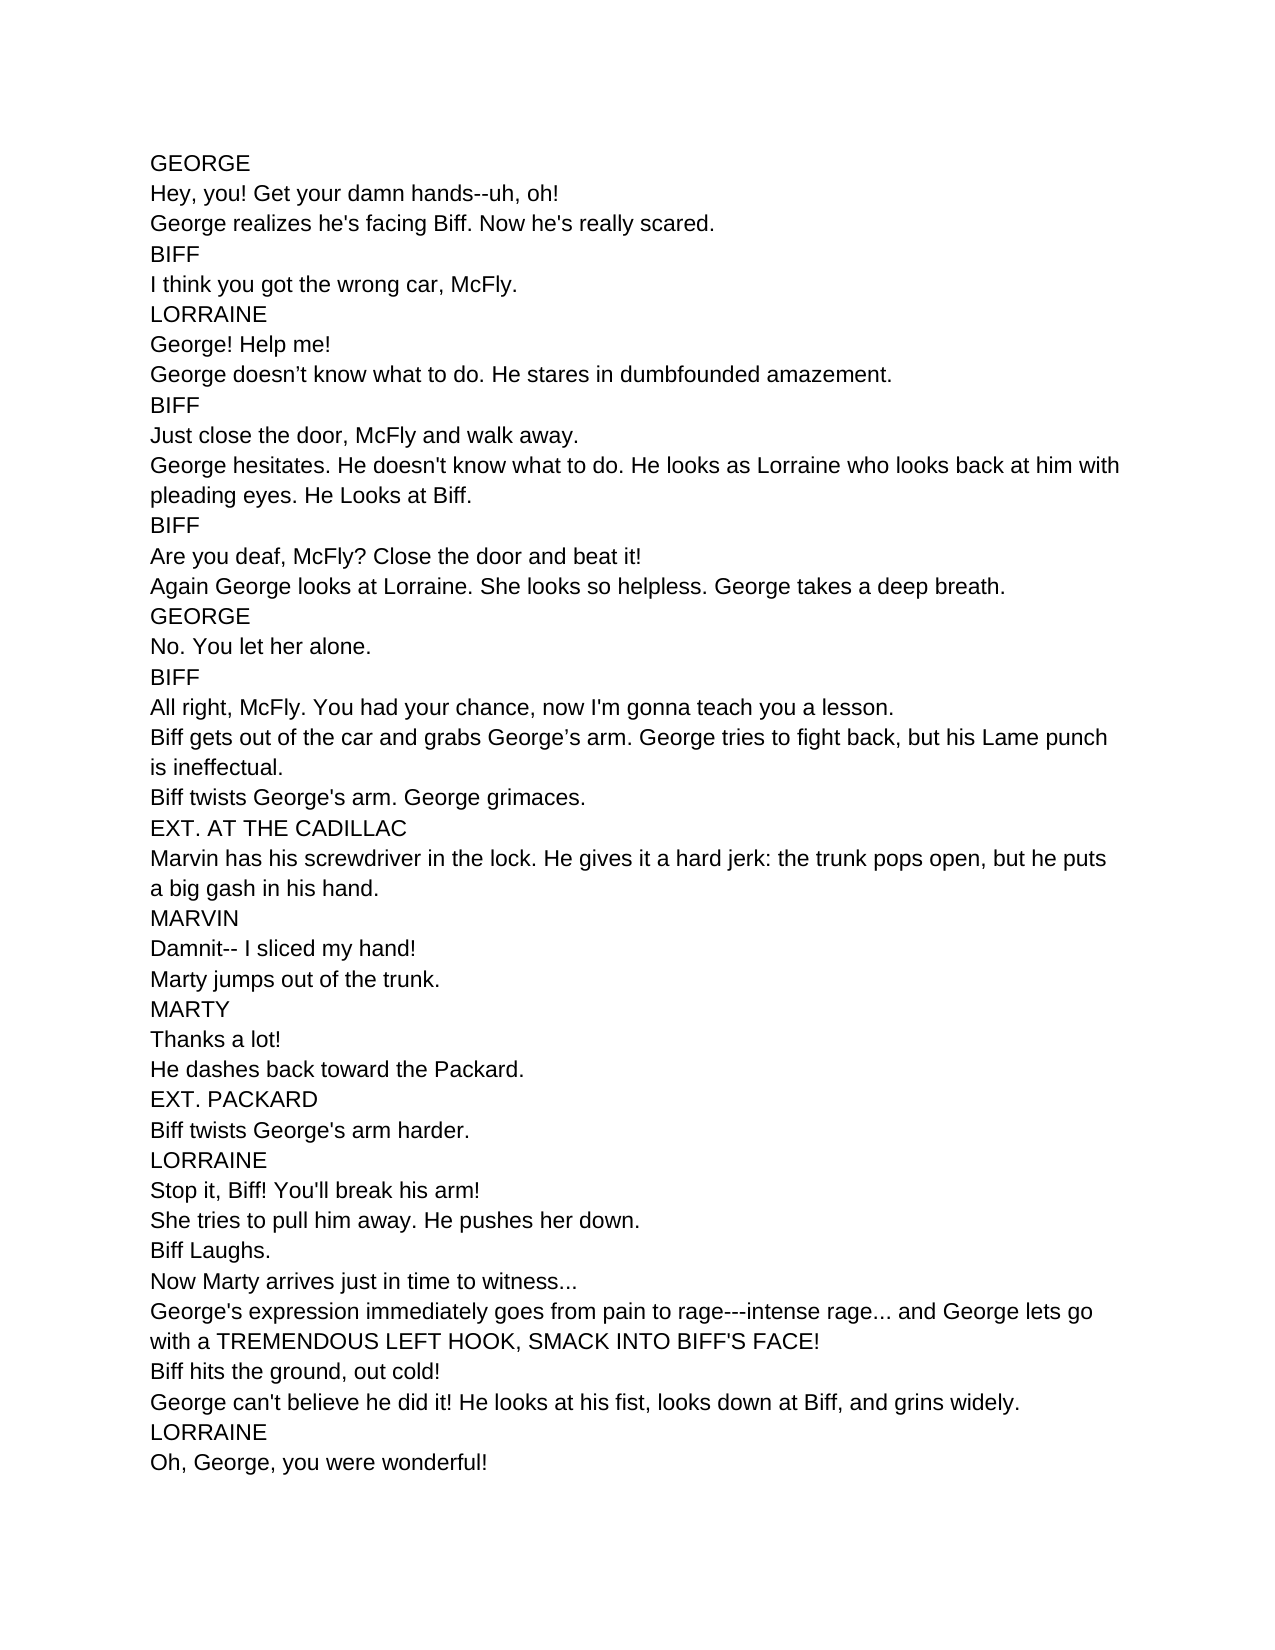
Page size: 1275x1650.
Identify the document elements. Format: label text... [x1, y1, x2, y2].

text BIFF [150, 241, 1125, 267]
text George! Help me! [150, 331, 1125, 358]
text Hey, you! Get your damn hands--uh, oh! [150, 180, 1125, 207]
text LORRAINE [150, 1147, 1125, 1173]
text Biff hits the ground, out cold! [150, 1358, 1125, 1385]
text She tries to pull him away. He pushes her down. [150, 1207, 1125, 1234]
text EXT. PACKARD [150, 1086, 1125, 1113]
text GEORGE [150, 603, 1125, 629]
text GEORGE [150, 150, 1125, 176]
text George can't believe he did it! He looks at his fist, looks down at Biff, and grins widely. [150, 1388, 1125, 1415]
text LORRAINE [150, 301, 1125, 327]
text All right, McFly. You had your chance, now I'm gonna teach you a lesson. [150, 694, 1125, 720]
text BIFF [150, 663, 1125, 690]
text BIFF [150, 392, 1125, 418]
text Now Marty arrives just in time to witness... [150, 1268, 1125, 1294]
text Thanks a lot! [150, 1026, 1125, 1052]
text George realizes he's facing Biff. Now he's really scared. [150, 210, 1125, 237]
text Marty jumps out of the trunk. [150, 966, 1125, 992]
text Stop it, Biff! You'll break his arm! [150, 1177, 1125, 1203]
text Marvin has his screwdriver in the lock. He gives it a hard jerk: the trunk pops open, but he puts a big gash in his hand. [150, 845, 1125, 901]
text MARVIN [150, 905, 1125, 932]
text BIFF [150, 512, 1125, 539]
text Again George looks at Lorraine. She looks so helpless. George takes a deep breath. [150, 573, 1125, 599]
text EXT. AT THE CADILLAC [150, 814, 1125, 841]
text Biff gets out of the car and grabs George’s arm. George tries to fight back, but his Lame punch is ineffectual. [150, 724, 1125, 781]
text George doesn’t know what to do. He stares in dumbfounded amazement. [150, 361, 1125, 388]
text Just close the door, McFly and walk away. [150, 422, 1125, 448]
text George's expression immediately goes from pain to rage---intense rage... and George lets go with a TREMENDOUS LEFT HOOK, SMACK INTO BIFF'S FACE! [150, 1298, 1125, 1354]
text Biff twists George's arm harder. [150, 1117, 1125, 1143]
text He dashes back toward the Packard. [150, 1056, 1125, 1083]
text LORRAINE [150, 1419, 1125, 1445]
text Biff Laughs. [150, 1237, 1125, 1264]
text Are you deaf, McFly? Close the door and beat it! [150, 543, 1125, 569]
text George hesitates. He doesn't know what to do. He looks as Lorraine who looks back at him with pleading eyes. He Looks at Biff. [150, 452, 1125, 509]
text MARTY [150, 996, 1125, 1022]
text Oh, George, you were wonderful! [150, 1449, 1125, 1475]
text I think you got the wrong car, McFly. [150, 271, 1125, 297]
text Damnit-- I sliced my hand! [150, 935, 1125, 962]
text Biff twists George's arm. George grimaces. [150, 784, 1125, 811]
text No. You let her alone. [150, 633, 1125, 660]
